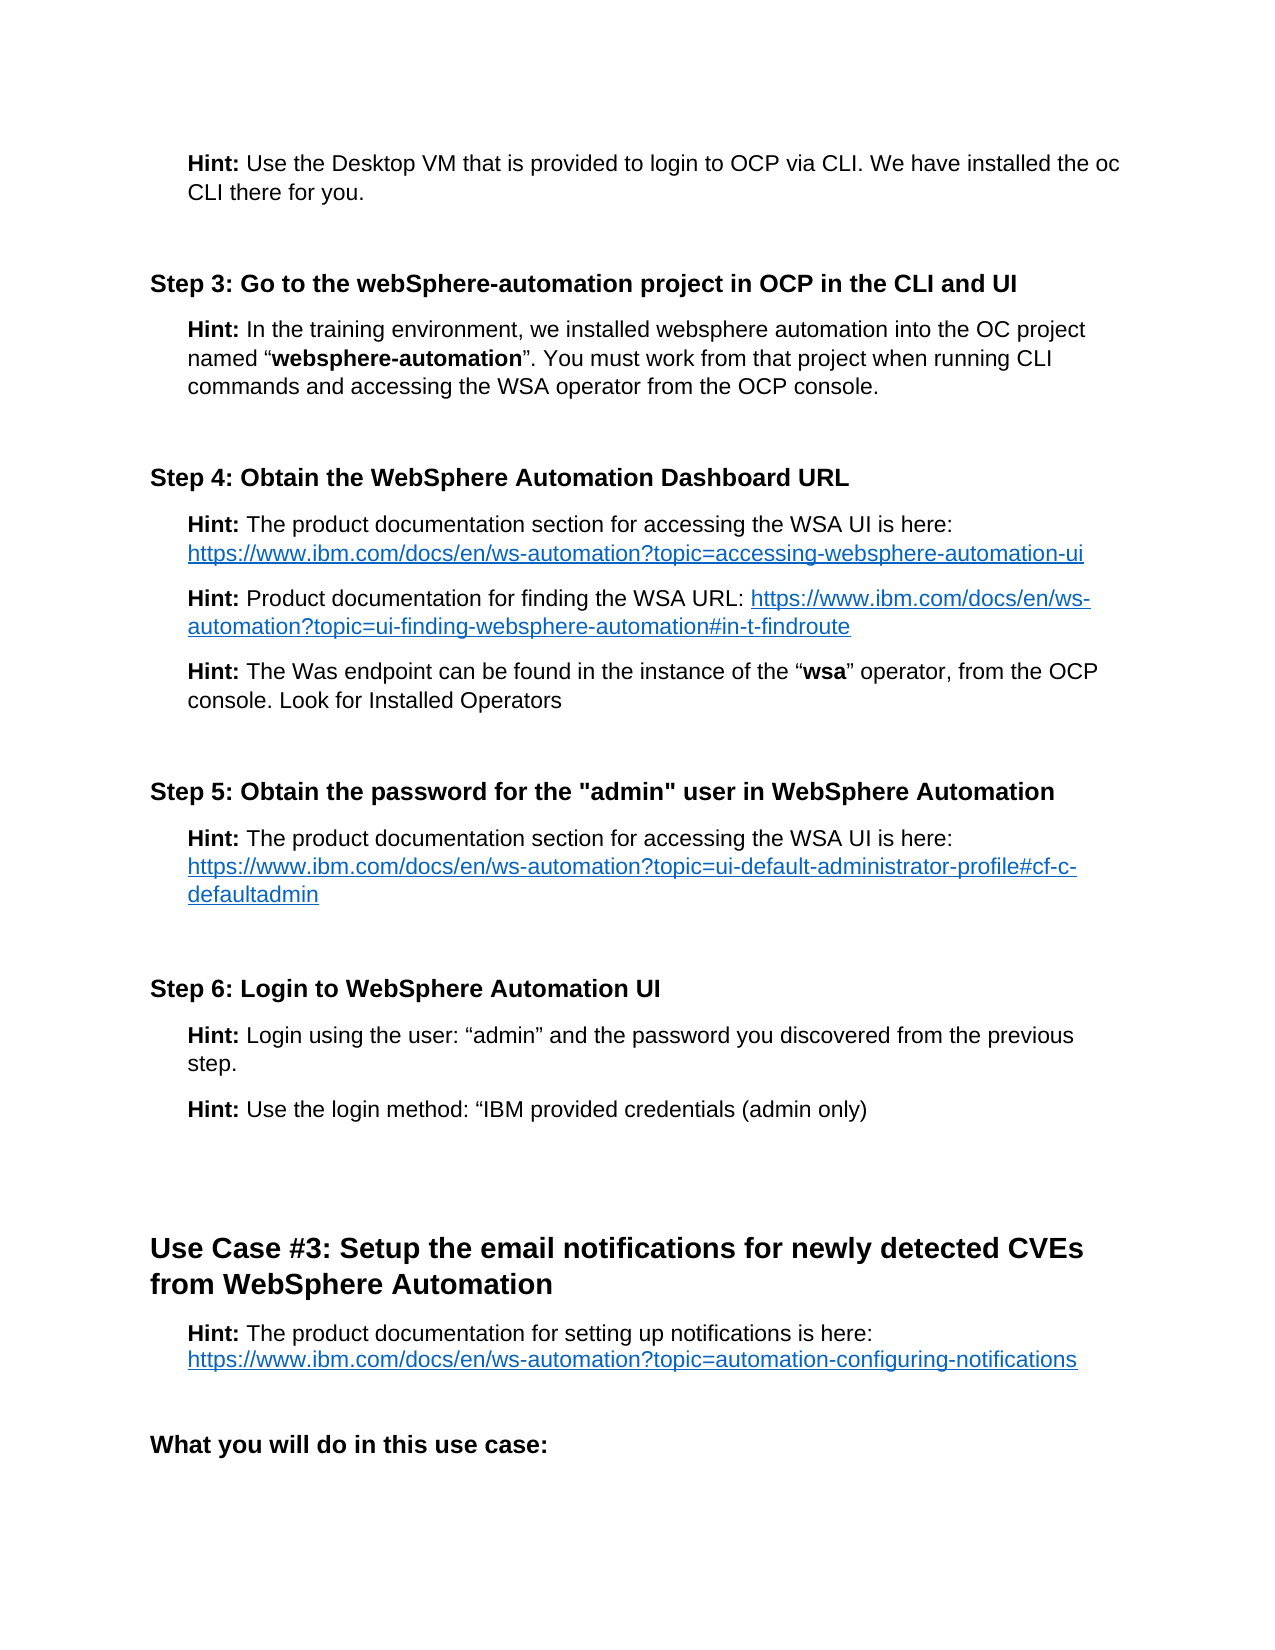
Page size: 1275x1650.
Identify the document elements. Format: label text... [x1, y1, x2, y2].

text Hint: Use the Desktop VM that is provided to login to OCP via CLI. We have installed the oc CLI there for you. [187, 150, 1125, 205]
text Hint: Product documentation for finding the WSA URL: https://www.ibm.com/docs/en/ws-automation?topic=ui-finding-websphere-automation#in-t-findroute [187, 585, 1125, 639]
text Hint: The product documentation for setting up notifications is here: https://www.ibm.com/docs/en/ws-automation?topic=automation-configuring-notifications [187, 1320, 1125, 1372]
text Hint: Use the login method: “IBM provided credentials (admin only) [187, 1096, 1125, 1122]
text Hint: Login using the user: “admin” and the password you discovered from the previous step. [187, 1022, 1125, 1077]
text Step 4: Obtain the WebSphere Automation Dashboard URL [150, 463, 1125, 492]
text Use Case #3: Setup the email notifications for newly detected CVEs from WebSphere Automation [150, 1231, 1125, 1301]
text Hint: The product documentation section for accessing the WSA UI is here: https://www.ibm.com/docs/en/ws-automation?topic=accessing-websphere-automation-ui [187, 511, 1125, 566]
text What you will do in this use case: [150, 1430, 1125, 1459]
text Hint: The Was endpoint can be found in the instance of the “wsa” operator, from the OCP console. Look for Installed Operators [187, 658, 1125, 713]
text Step 3: Go to the webSphere-automation project in OCP in the CLI and UI [150, 269, 1125, 297]
text Hint: The product documentation section for accessing the WSA UI is here: https://www.ibm.com/docs/en/ws-automation?topic=ui-default-administrator-profile#cf-c-defaultadmin [187, 824, 1125, 908]
text Step 5: Obtain the password for the "admin" user in WebSphere Automation [150, 777, 1125, 806]
text Hint: In the training environment, we installed websphere automation into the OC project named “websphere-automation”. You must work from that project when running CLI commands and accessing the WSA operator from the OCP console. [187, 316, 1125, 399]
text Step 6: Login to WebSphere Automation UI [150, 974, 1125, 1003]
